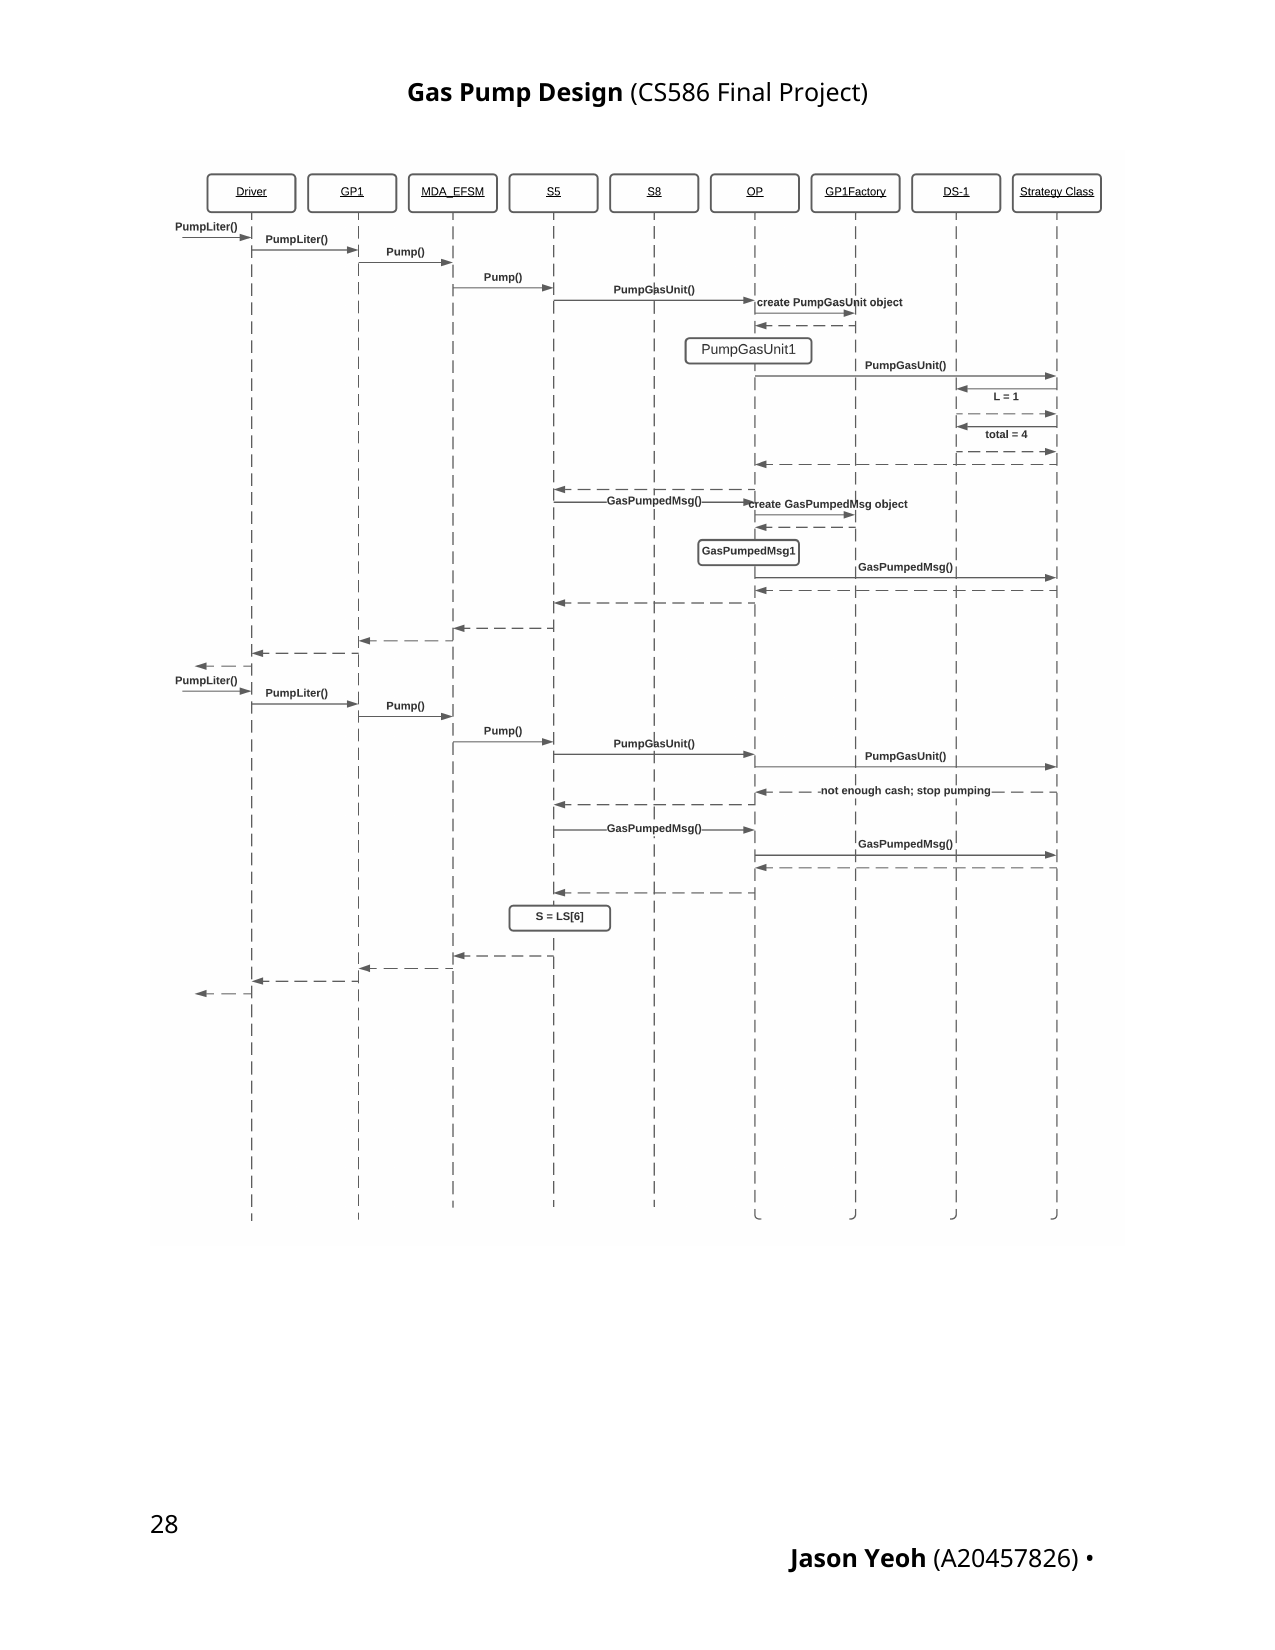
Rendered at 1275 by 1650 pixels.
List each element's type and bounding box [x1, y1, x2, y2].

picture [150, 150, 1125, 1246]
